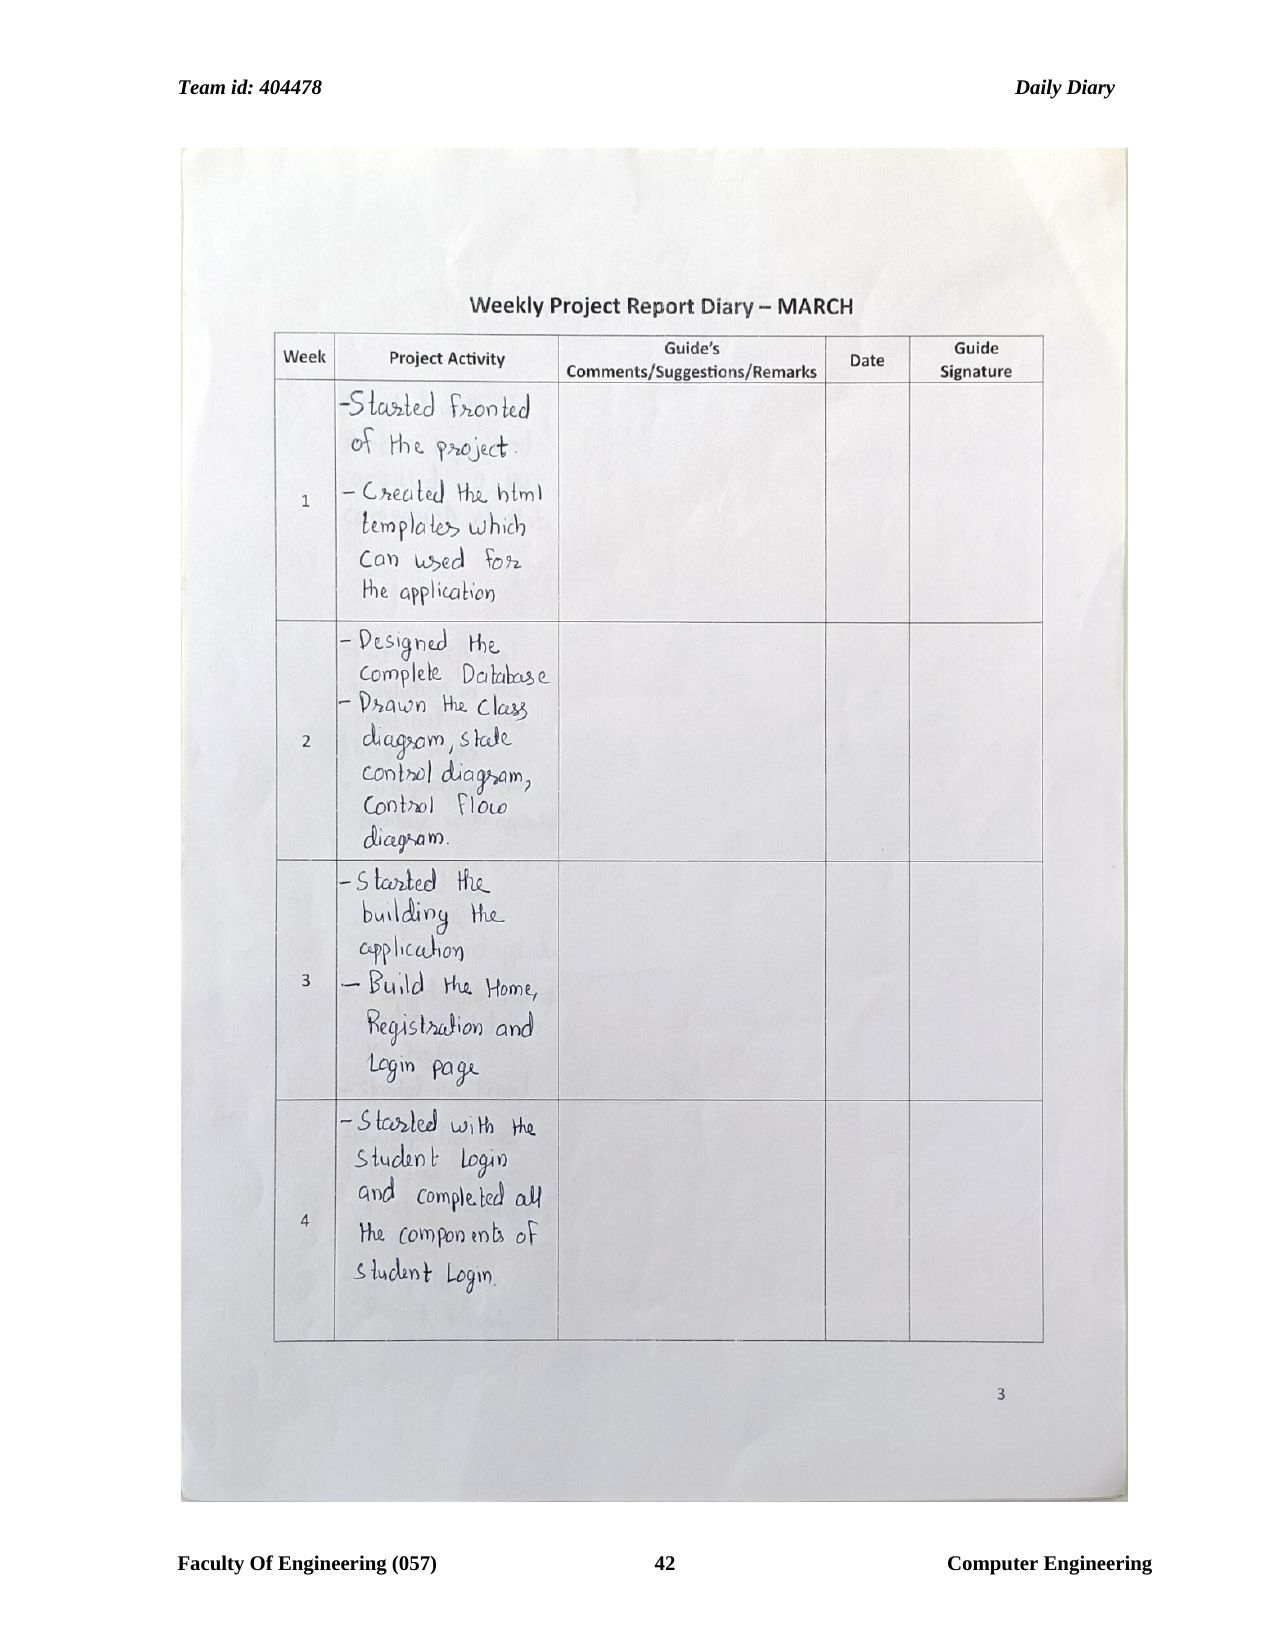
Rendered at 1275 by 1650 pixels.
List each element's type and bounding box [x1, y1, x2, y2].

picture [182, 149, 1128, 1500]
